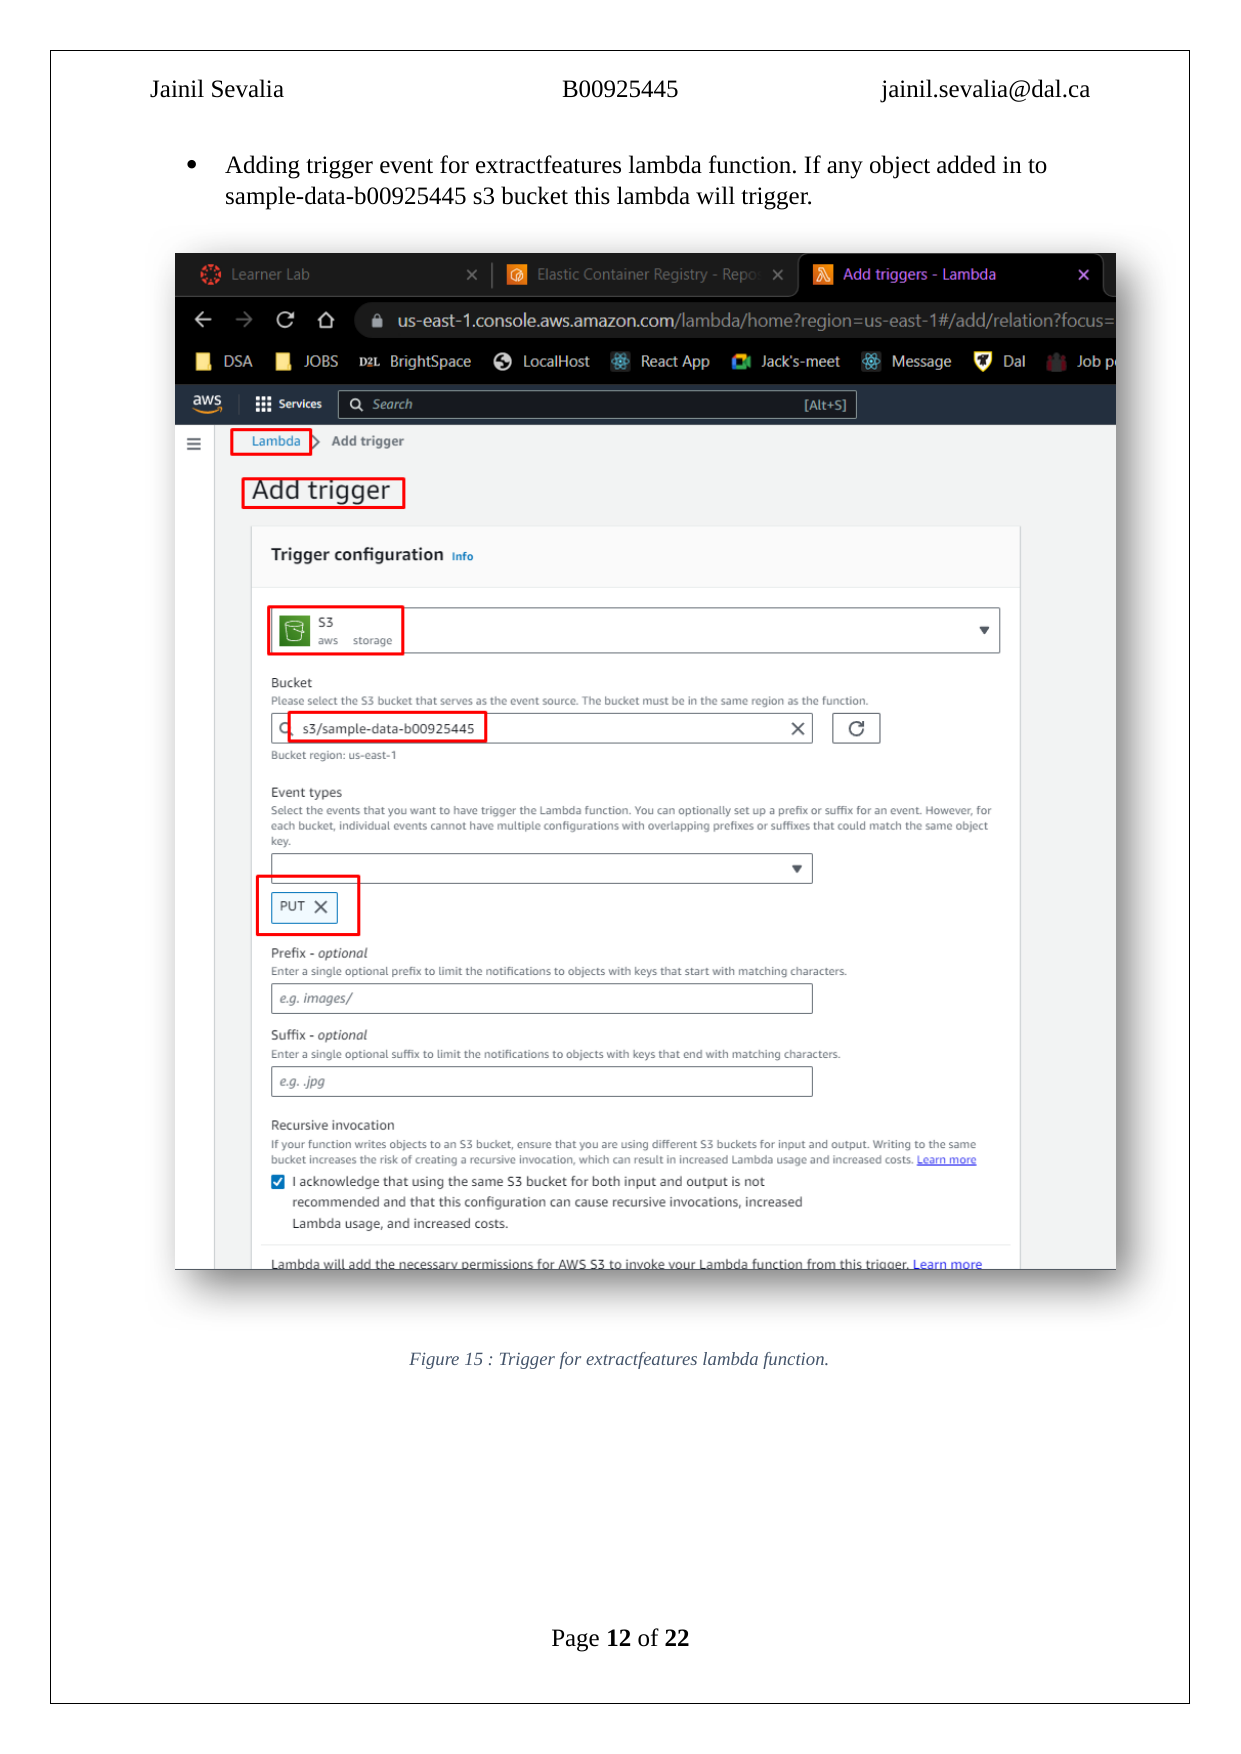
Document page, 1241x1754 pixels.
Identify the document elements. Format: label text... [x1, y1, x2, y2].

picture [175, 253, 1116, 1270]
list Adding trigger event for extractfeatures lambda function. If any object added in to sample-data-b00925445 s3 bucket this lambda will trigger. [187, 150, 1090, 210]
